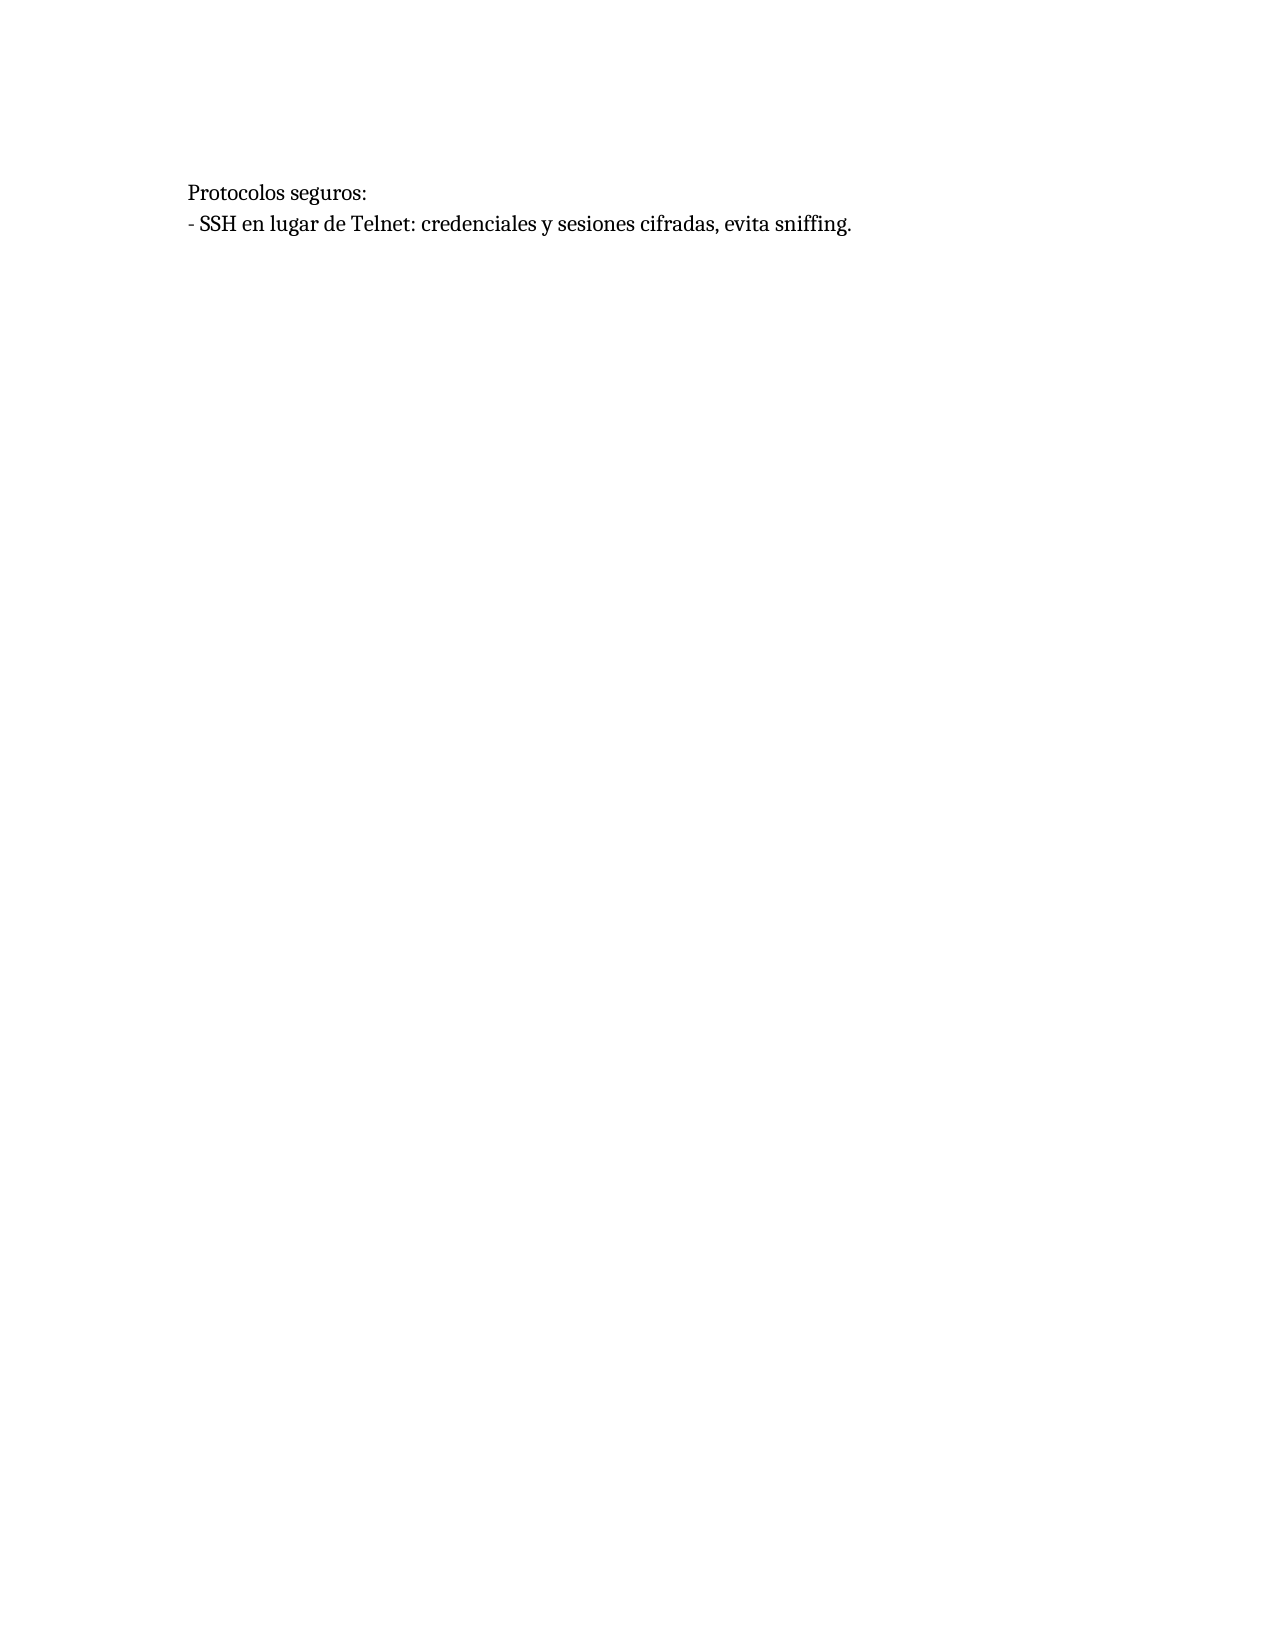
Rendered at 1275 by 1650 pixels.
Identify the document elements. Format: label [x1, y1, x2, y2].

text [187, 150, 1087, 267]
